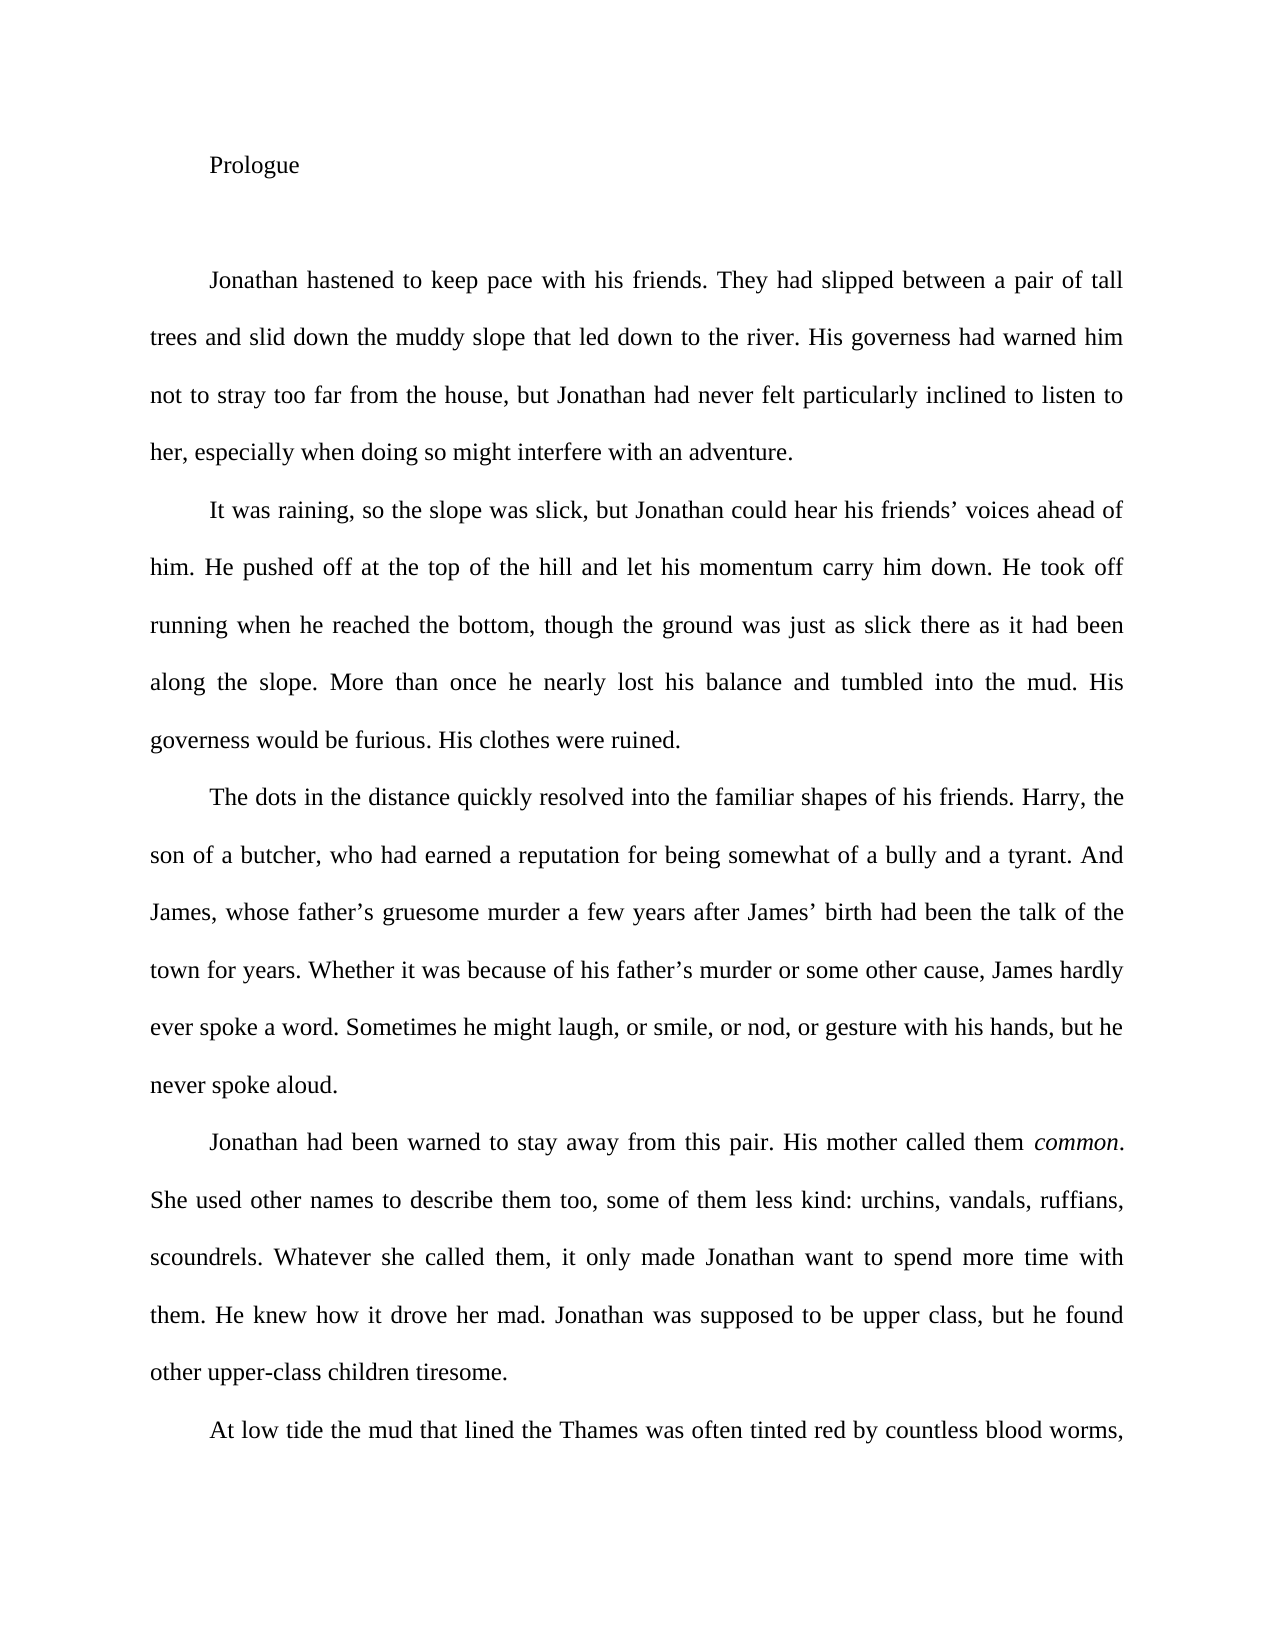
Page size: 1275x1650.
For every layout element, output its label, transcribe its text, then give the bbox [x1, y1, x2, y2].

text Jonathan had been warned to stay away from this pair. His mother called them common. She used other names to describe them too, some of them less kind: urchins, vandals, ruffians, scoundrels. Whatever she called them, it only made Jonathan want to spend more time with them. He knew how it drove her mad. Jonathan was supposed to be upper class, but he found other upper-class children tiresome. [150, 1127, 1125, 1386]
text Jonathan hastened to keep pace with his friends. They had slipped between a pair of tall trees and slid down the muddy slope that led down to the river. His governess had warned him not to stray too far from the house, but Jonathan had never felt particularly inclined to listen to her, especially when doing so might interfere with an adventure. [150, 265, 1125, 466]
text The dots in the distance quickly resolved into the familiar shapes of his friends. Harry, the son of a butcher, who had earned a reputation for being somewhat of a bully and a tyrant. And James, whose father’s gruesome murder a few years after James’ birth had been the talk of the town for years. Whether it was because of his father’s murder or some other cause, James hardly ever spoke a word. Sometimes he might laugh, or smile, or nod, or gesture with his hands, but he never spoke aloud. [150, 782, 1125, 1099]
text Prologue [150, 150, 1125, 179]
text It was raining, so the slope was slick, but Jonathan could hear his friends’ voices ahead of him. He pushed off at the top of the hill and let his momentum carry him down. He took off running when he reached the bottom, though the ground was just as slick there as it had been along the slope. More than once he nearly lost his balance and tumbled into the mud. His governess would be furious. His clothes were ruined. [150, 495, 1125, 754]
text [150, 1415, 1125, 1444]
